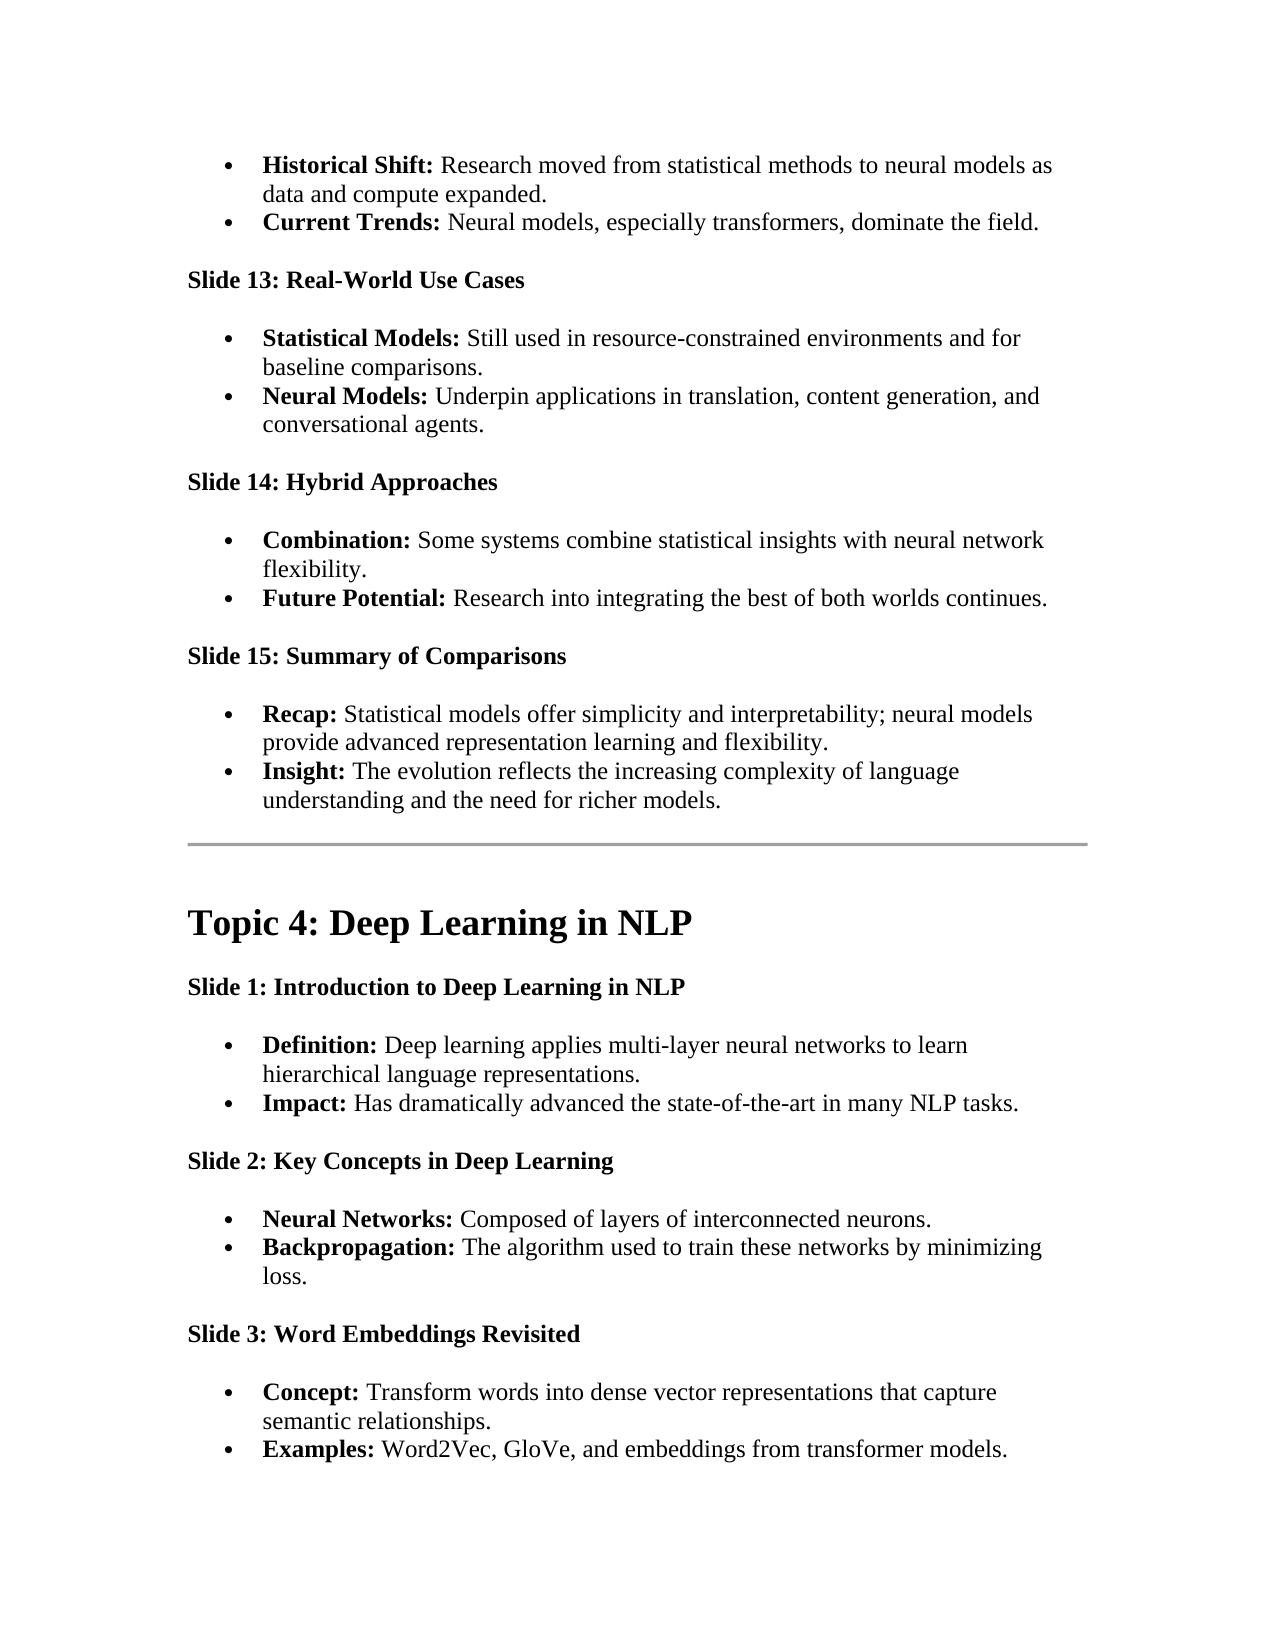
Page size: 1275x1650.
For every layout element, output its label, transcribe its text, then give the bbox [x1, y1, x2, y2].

text Slide 15: Summary of Comparisons [187, 641, 1087, 669]
text Slide 14: Hybrid Approaches [187, 467, 1087, 496]
text Slide 2: Key Concepts in Deep Learning [187, 1146, 1087, 1174]
list Future Potential: Research into integrating the best of both worlds continues. [225, 583, 1087, 612]
list Recap: Statistical models offer simplicity and interpretability; neural models provide advanced representation learning and flexibility. [225, 699, 1087, 756]
list Concept: Transform words into dense vector representations that capture semantic relationships. [225, 1377, 1087, 1434]
list Neural Models: Underpin applications in translation, content generation, and conversational agents. [225, 381, 1087, 438]
list Statistical Models: Still used in resource-constrained environments and for baseline comparisons. [225, 323, 1087, 381]
text Slide 13: Real-World Use Cases [187, 265, 1087, 294]
list Historical Shift: Research moved from statistical methods to neural models as data and compute expanded. [225, 150, 1087, 207]
list Examples: Word2Vec, GloVe, and embeddings from transformer models. [225, 1434, 1087, 1463]
list Neural Networks: Composed of layers of interconnected neurons. [225, 1204, 1087, 1232]
list Definition: Deep learning applies multi-layer neural networks to learn hierarchical language representations. [225, 1030, 1087, 1088]
list Backpropagation: The algorithm used to train these networks by minimizing loss. [225, 1232, 1087, 1290]
list Impact: Has dramatically advanced the state-of-the-art in many NLP tasks. [225, 1088, 1087, 1117]
list Topic 4: Deep Learning in NLP [187, 900, 1087, 943]
list Current Trends: Neural models, especially transformers, dominate the field. [225, 207, 1087, 236]
list Insight: The evolution reflects the increasing complexity of language understanding and the need for richer models. [225, 756, 1087, 814]
list Combination: Some systems combine statistical insights with neural network flexibility. [225, 525, 1087, 583]
text Slide 3: Word Embeddings Revisited [187, 1319, 1087, 1348]
text Slide 1: Introduction to Deep Learning in NLP [187, 972, 1087, 1001]
